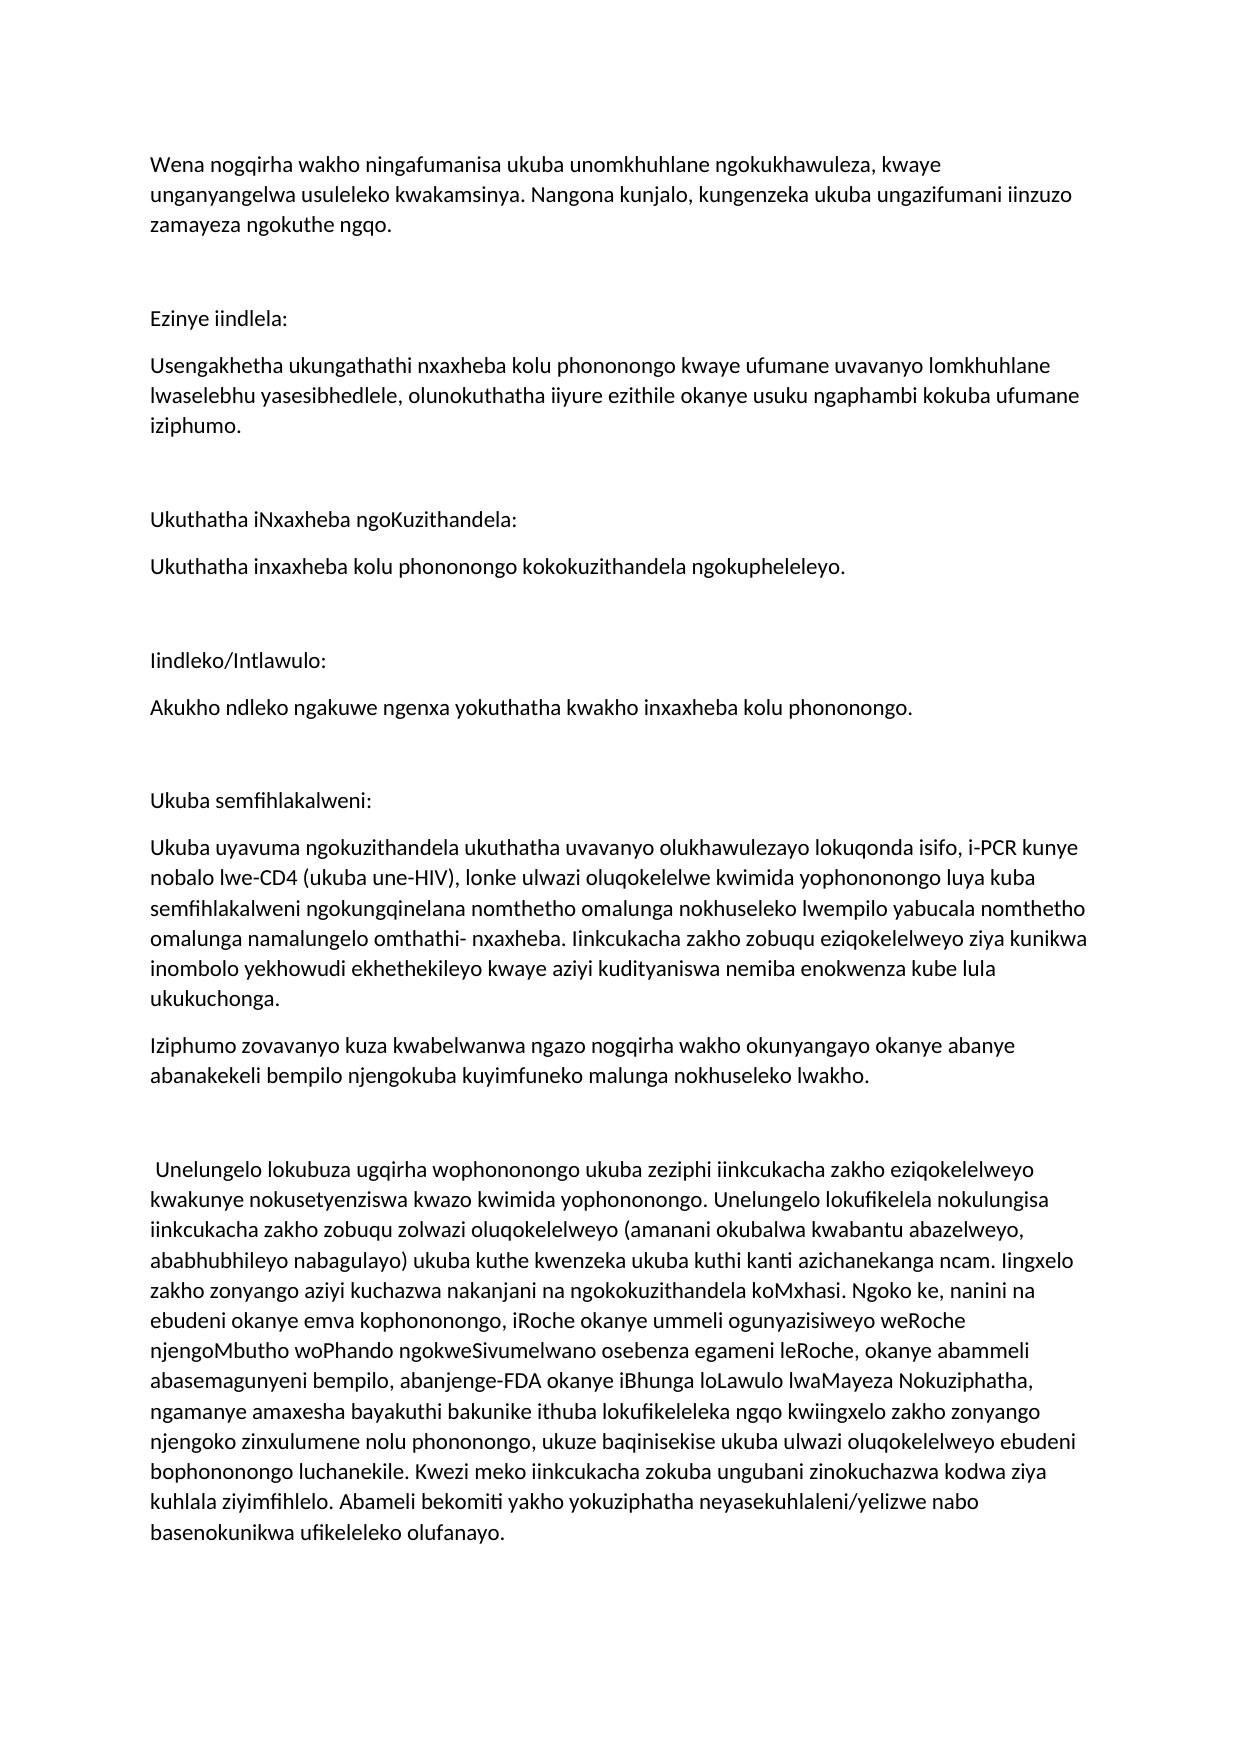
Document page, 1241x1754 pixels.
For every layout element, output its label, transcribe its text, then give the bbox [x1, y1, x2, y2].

text Usengakhetha ukungathathi nxaxheba kolu phononongo kwaye ufumane uvavanyo lomkhuhlane lwaselebhu yasesibhedlele, olunokuthatha iiyure ezithile okanye usuku ngaphambi kokuba ufumane iziphumo. [150, 351, 1090, 439]
text Akukho ndleko ngakuwe ngenxa yokuthatha kwakho inxaxheba kolu phononongo. [150, 693, 1090, 721]
text Ukuthatha inxaxheba kolu phononongo kokokuzithandela ngokupheleleyo. [150, 552, 1090, 580]
text Ukuthatha iNxaxheba ngoKuzithandela: [150, 505, 1090, 533]
text Iindleko/Intlawulo: [150, 646, 1090, 674]
text Unelungelo lokubuza ugqirha wophononongo ukuba zeziphi iinkcukacha zakho eziqokelelweyo kwakunye nokusetyenziswa kwazo kwimida yophononongo. Unelungelo lokufikelela nokulungisa iinkcukacha zakho zobuqu zolwazi oluqokelelweyo (amanani okubalwa kwabantu abazelweyo, ababhubhileyo nabagulayo) ukuba kuthe kwenzeka ukuba kuthi kanti azichanekanga ncam. Iingxelo zakho zonyango aziyi kuchazwa nakanjani na ngokokuzithandela koMxhasi. Ngoko ke, nanini na ebudeni okanye emva kophononongo, iRoche okanye ummeli ogunyazisiweyo weRoche njengoMbutho woPhando ngokweSivumelwano osebenza egameni leRoche, okanye abammeli abasemagunyeni bempilo, abanjenge-FDA okanye iBhunga loLawulo lwaMayeza Nokuziphatha, ngamanye amaxesha bayakuthi bakunike ithuba lokufikeleleka ngqo kwiingxelo zakho zonyango njengoko zinxulumene nolu phononongo, ukuze baqinisekise ukuba ulwazi oluqokelelweyo ebudeni bophononongo luchanekile. Kwezi meko iinkcukacha zokuba ungubani zinokuchazwa kodwa ziya kuhlala ziyimfihlelo. Abameli bekomiti yakho yokuziphatha neyasekuhlaleni/yelizwe nabo basenokunikwa ufikeleleko olufanayo. [150, 1155, 1090, 1546]
text Ukuba uyavuma ngokuzithandela ukuthatha uvavanyo olukhawulezayo lokuqonda isifo, i-PCR kunye nobalo lwe-CD4 (ukuba une-HIV), lonke ulwazi oluqokelelwe kwimida yophononongo luya kuba semfihlakalweni ngokungqinelana nomthetho omalunga nokhuseleko lwempilo yabucala nomthetho omalunga namalungelo omthathi- nxaxheba. Iinkcukacha zakho zobuqu eziqokelelweyo ziya kunikwa inombolo yekhowudi ekhethekileyo kwaye aziyi kudityaniswa nemiba enokwenza kube lula ukukuchonga. [150, 833, 1090, 1012]
text Wena nogqirha wakho ningafumanisa ukuba unomkhuhlane ngokukhawuleza, kwaye unganyangelwa usuleleko kwakamsinya. Nangona kunjalo, kungenzeka ukuba ungazifumani iinzuzo zamayeza ngokuthe ngqo. [150, 150, 1090, 238]
text Ezinye iindlela: [150, 304, 1090, 332]
text Iziphumo zovavanyo kuza kwabelwanwa ngazo nogqirha wakho okunyangayo okanye abanye abanakekeli bempilo njengokuba kuyimfuneko malunga nokhuseleko lwakho. [150, 1031, 1090, 1089]
text Ukuba semfihlakalweni: [150, 786, 1090, 814]
